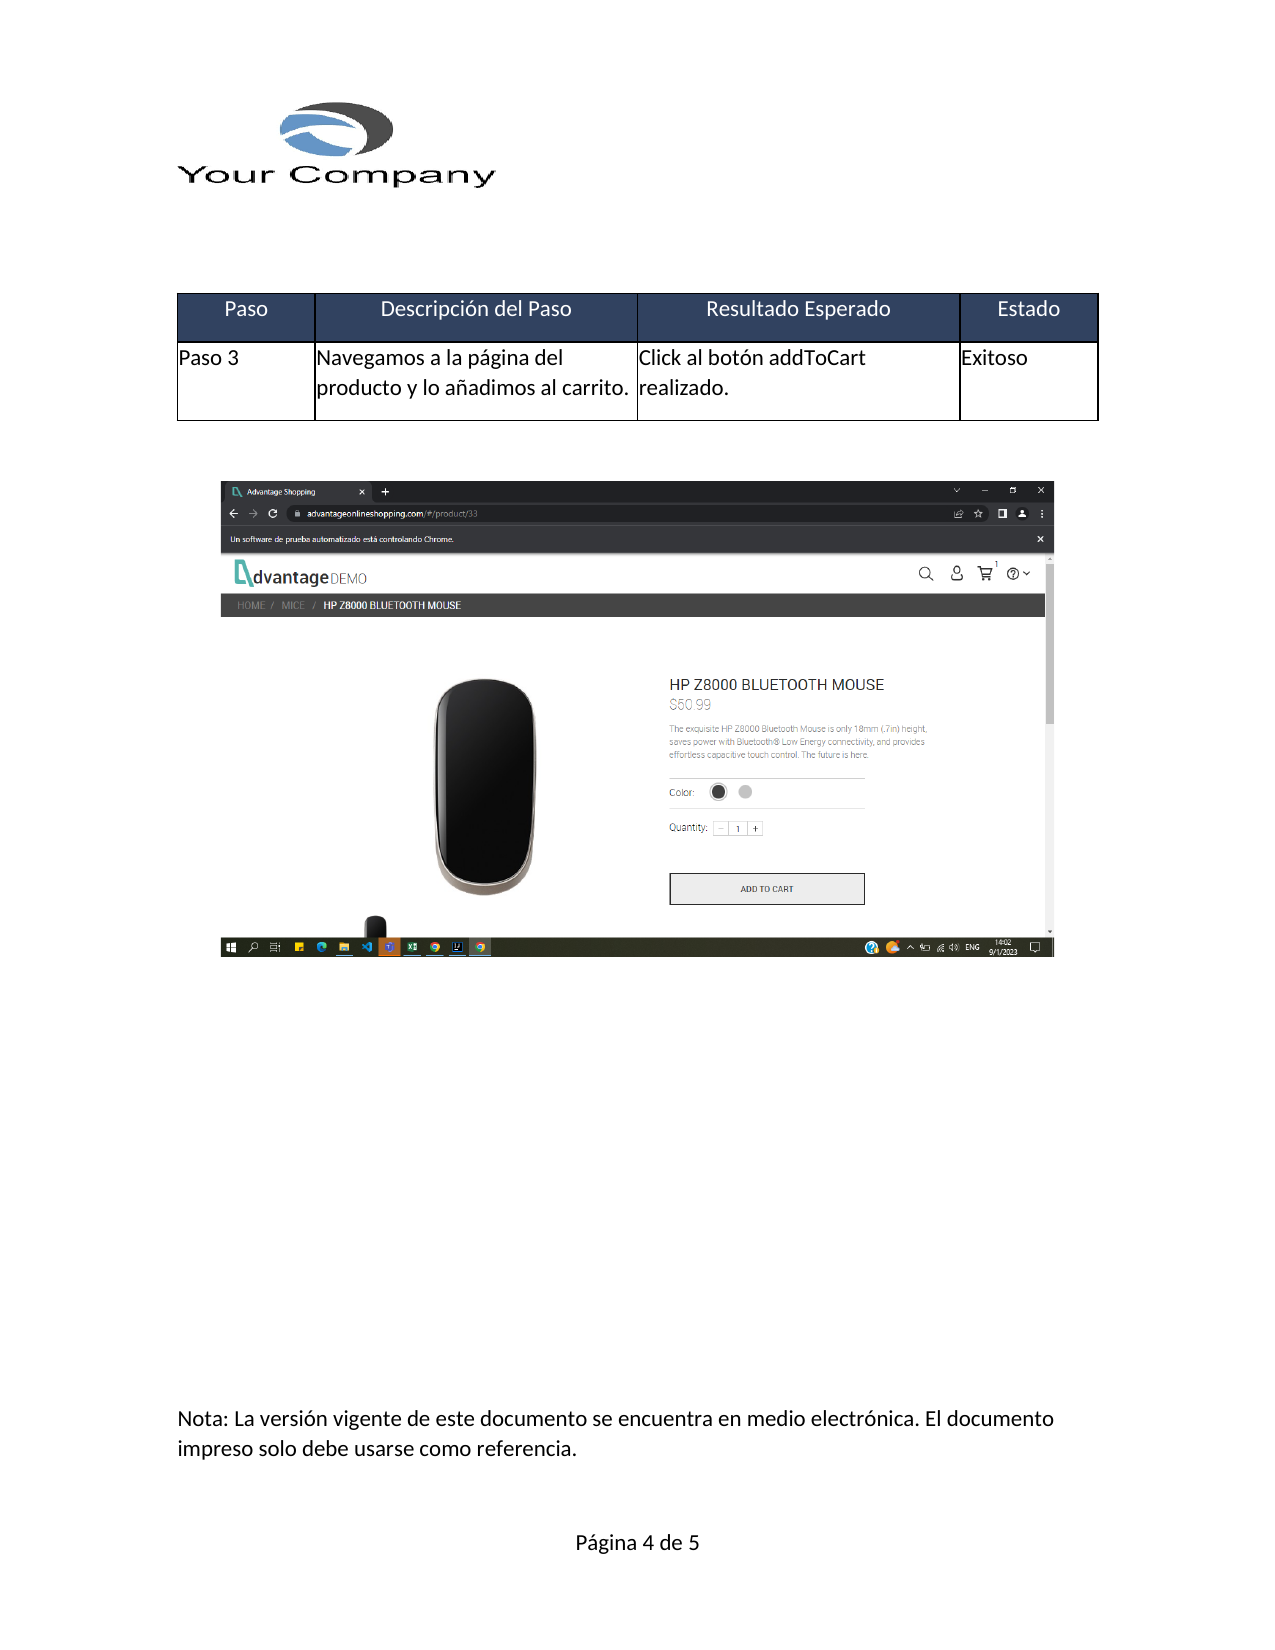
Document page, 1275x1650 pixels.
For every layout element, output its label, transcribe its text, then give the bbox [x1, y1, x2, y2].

table_cell Exitoso [961, 343, 1097, 419]
table_cell Navegamos a la página del producto y lo añadimos al carrito. [316, 343, 637, 419]
picture [177, 75, 496, 227]
table_cell Paso 3 [178, 343, 314, 419]
picture [220, 481, 1055, 957]
table_header Estado [961, 294, 1097, 341]
table_header Descripción del Paso [316, 294, 637, 341]
table_header Paso [178, 294, 314, 341]
table_cell Click al botón addToCart realizado. [638, 343, 959, 419]
table_header Resultado Esperado [638, 294, 959, 341]
